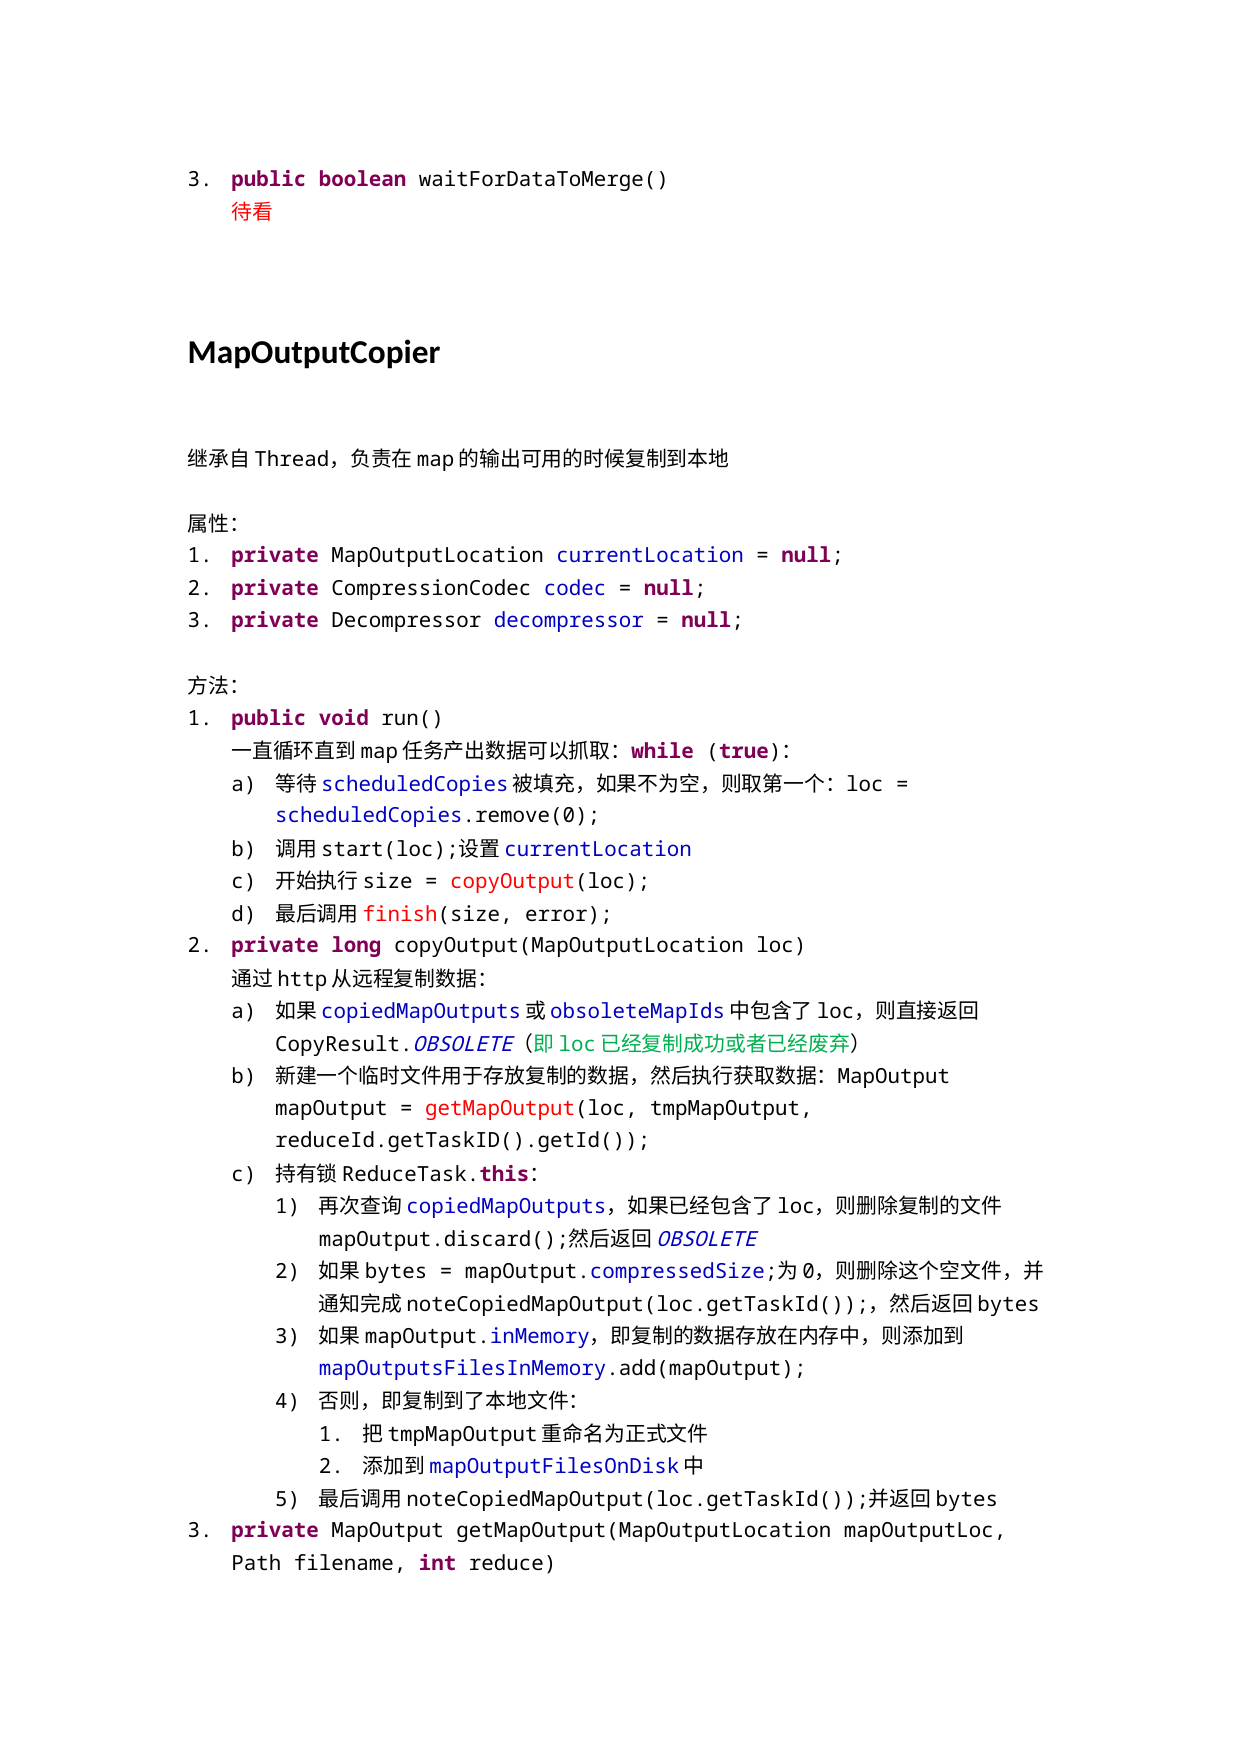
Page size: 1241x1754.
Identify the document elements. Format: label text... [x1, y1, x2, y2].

list 等待scheduledCopies被填充，如果不为空，则取第一个：loc = scheduledCopies.remove(0); [231, 766, 1053, 831]
list private MapOutput getMapOutput(MapOutputLocation mapOutputLoc, Path filename, int reduce) [187, 1513, 1053, 1578]
list 调用start(loc);设置currentLocation [231, 831, 1053, 863]
list 通过http从远程复制数据： [231, 961, 1053, 993]
list private Decompressor decompressor = null; [187, 603, 1053, 636]
list 如果copiedMapOutputs或obsoleteMapIds中包含了loc，则直接返回CopyResult.OBSOLETE（即loc已经复制成功或者已经废弃） [231, 993, 1053, 1058]
subtitle MapOutputCopier [187, 319, 1053, 384]
list public void run() [187, 701, 1053, 733]
list 一直循环直到map任务产出数据可以抓取：while (true)： [231, 733, 1053, 766]
text 继承自Thread，负责在map的输出可用的时候复制到本地 [187, 441, 1053, 473]
list 新建一个临时文件用于存放复制的数据，然后执行获取数据：MapOutput mapOutput = getMapOutput(loc, tmpMapOutput, reduceId.getTaskID().getId()); [231, 1058, 1053, 1156]
list 再次查询copiedMapOutputs，如果已经包含了loc，则删除复制的文件mapOutput.discard();然后返回OBSOLETE [275, 1188, 1053, 1253]
list 持有锁ReduceTask.this： [231, 1156, 1053, 1188]
list public boolean waitForDataToMerge() [187, 162, 1053, 194]
list 待看 [231, 194, 1053, 227]
text 属性： [187, 506, 1053, 538]
list private MapOutputLocation currentLocation = null; [187, 538, 1053, 571]
list 最后调用noteCopiedMapOutput(loc.getTaskId());并返回bytes [275, 1481, 1053, 1513]
list 如果bytes = mapOutput.compressedSize;为0，则删除这个空文件，并通知完成noteCopiedMapOutput(loc.getTaskId());，然后返回bytes [275, 1253, 1053, 1318]
list 添加到mapOutputFilesOnDisk中 [319, 1448, 1053, 1481]
list 否则，即复制到了本地文件： [275, 1383, 1053, 1416]
list 最后调用finish(size, error); [231, 896, 1053, 928]
text 方法： [187, 668, 1053, 701]
list 开始执行size = copyOutput(loc); [231, 863, 1053, 896]
list private CompressionCodec codec = null; [187, 571, 1053, 603]
list private long copyOutput(MapOutputLocation loc) [187, 928, 1053, 961]
list 把tmpMapOutput重命名为正式文件 [319, 1416, 1053, 1448]
list 如果mapOutput.inMemory，即复制的数据存放在内存中，则添加到mapOutputsFilesInMemory.add(mapOutput); [275, 1318, 1053, 1383]
